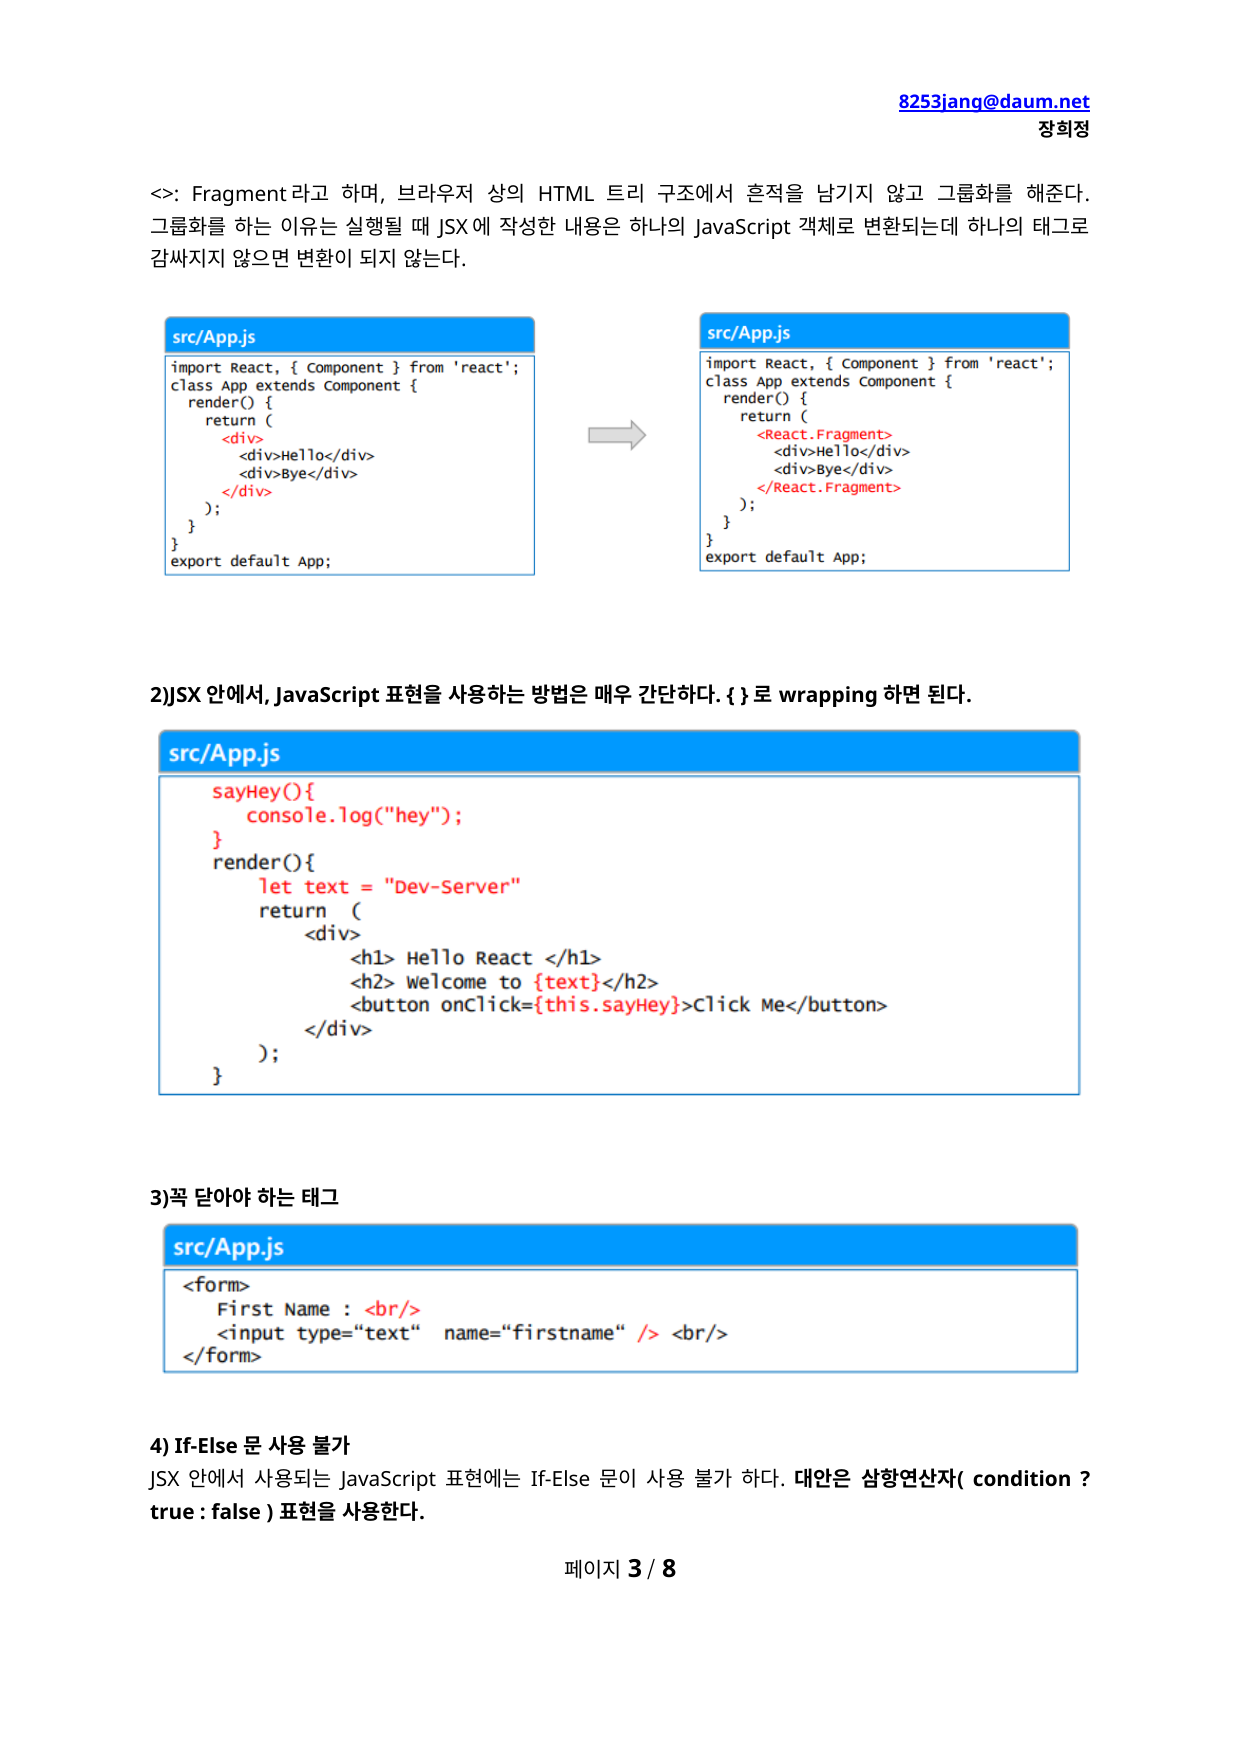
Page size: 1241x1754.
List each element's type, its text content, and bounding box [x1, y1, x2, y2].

text JSX 안에서 사용되는 JavaScript 표현에는 If-Else 문이 사용 불가 하다. 대안은 삼항연산자( condition ? true : false ) 표현을 사용한다. [150, 1462, 1090, 1525]
picture [150, 292, 1091, 600]
picture [150, 1214, 1091, 1385]
text 4) If-Else 문 사용 불가 [150, 1430, 1090, 1460]
text 2)JSX 안에서, JavaScript 표현을 사용하는 방법은 매우 간단하다. { } 로 wrapping 하면 된다. [150, 678, 1090, 709]
picture [150, 727, 1091, 1104]
text <>: Fragment라고 하며, 브라우저 상의 HTML 트리 구조에서 흔적을 남기지 않고 그룹화를 해준다. 그룹화를 하는 이유는 실행될 때 JSX에 작성한 내용은 하나의 JavaScript 객체로 변환되는데 하나의 태그로 감싸지지 않으면 변환이 되지 않는다. [150, 177, 1090, 273]
text 3)꼭 닫아야 하는 태그 [150, 1182, 1090, 1212]
